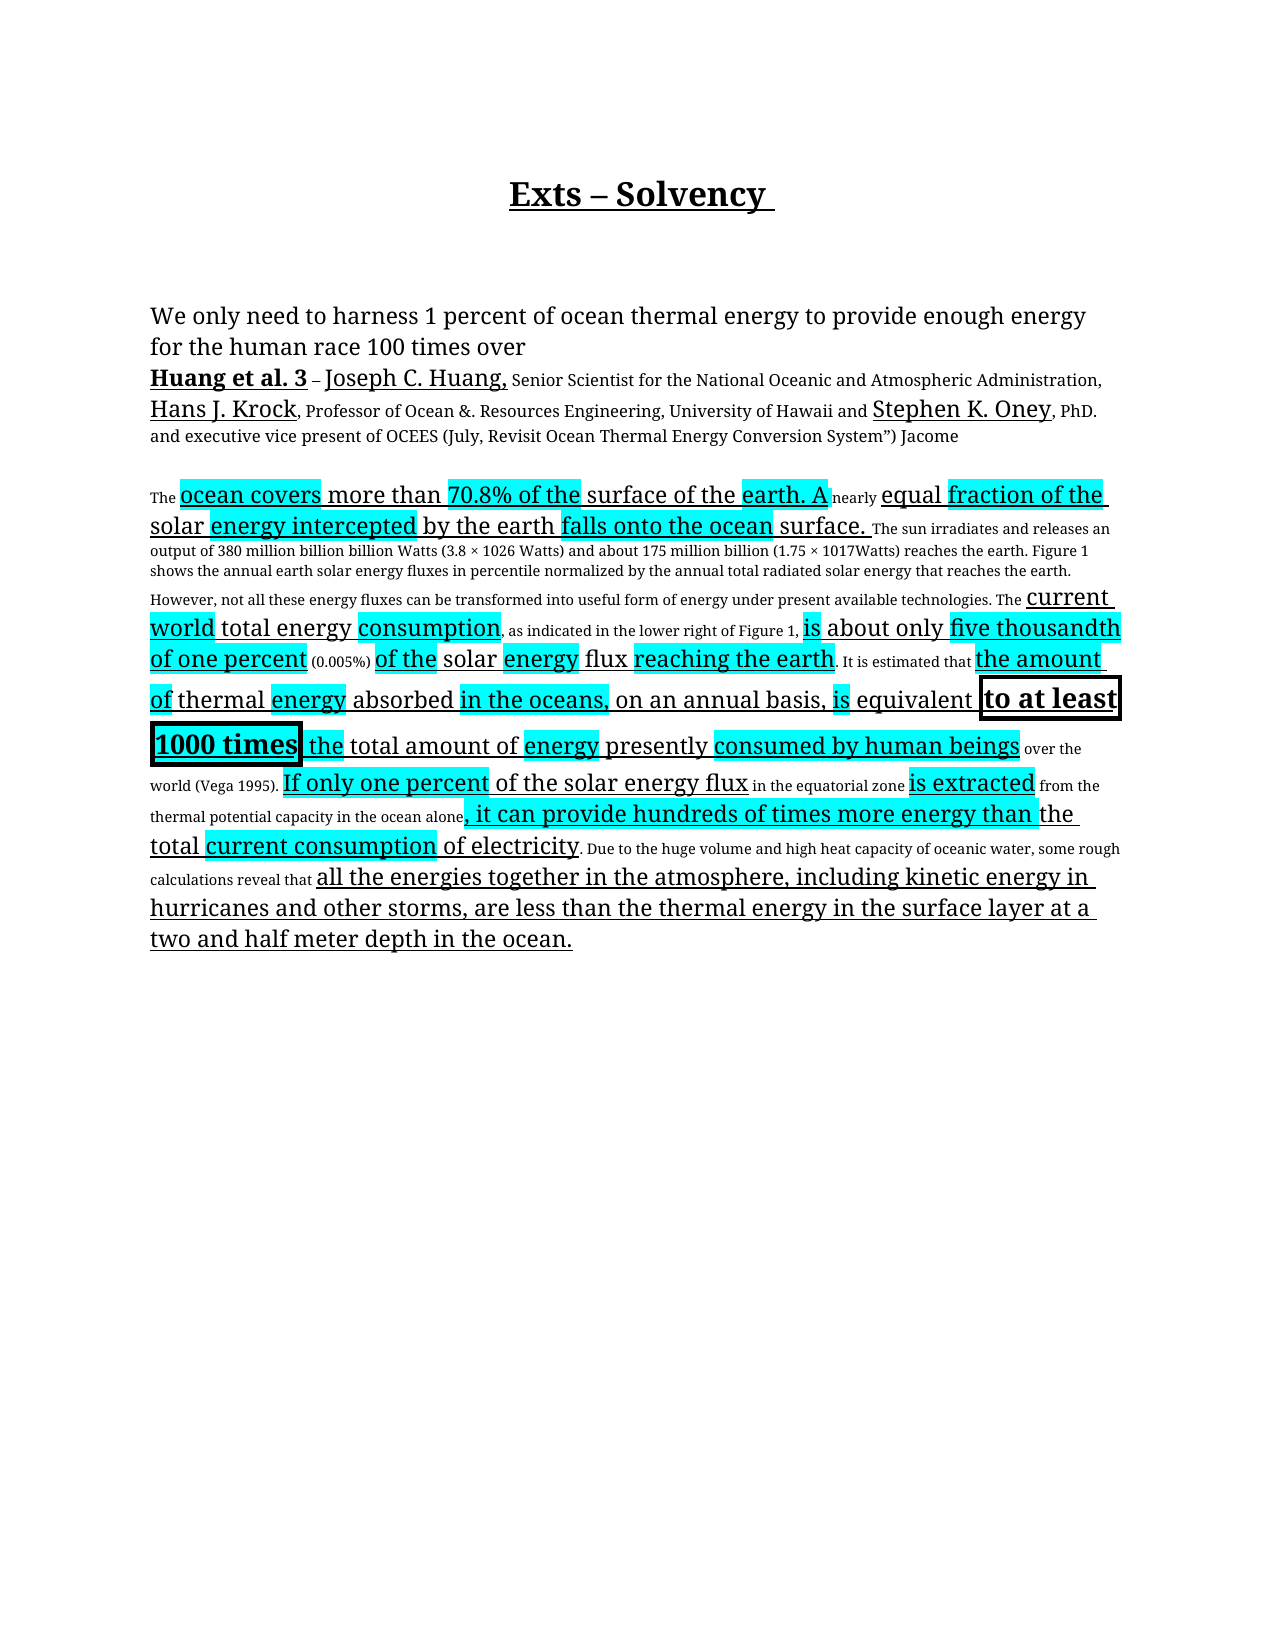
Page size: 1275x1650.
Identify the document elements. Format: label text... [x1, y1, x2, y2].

text Huang et al. 3 – Joseph C. Huang, Senior Scientist for the National Oceanic and Atmospheric Administration, Hans J. Krock, Professor of Ocean &. Resources Engineering, University of Hawaii and Stephen K. Oney, PhD. and executive vice present of OCEES (July, Revisit Ocean Thermal Energy Conversion System”) Jacome [150, 362, 1125, 447]
subtitle We only need to harness 1 percent of ocean thermal energy to provide enough energy for the human race 100 times over [150, 299, 1125, 362]
text The ocean covers more than 70.8% of the surface of the earth. A nearly equal fraction of the solar energy intercepted by the earth falls onto the ocean surface. The sun irradiates and releases an output of 380 million billion billion Watts (3.8 × 1026 Watts) and about 175 million billion (1.75 × 1017Watts) reaches the earth. Figure 1 shows the annual earth solar energy fluxes in percentile normalized by the annual total radiated solar energy that reaches the earth. However, not all these energy fluxes can be transformed into useful form of energy under present available technologies. The current world total energy consumption, as indicated in the lower right of Figure 1, is about only five thousandth of one percent (0.005%) of the solar energy flux reaching the earth. It is estimated that the amount of thermal energy absorbed in the oceans, on an annual basis, is equivalent to at least 1000 times the total amount of energy presently consumed by human beings over the world (Vega 1995). If only one percent of the solar energy flux in the equatorial zone is extracted from the thermal potential capacity in the ocean alone, it can provide hundreds of times more energy than the total current consumption of electricity. Due to the huge volume and high heat capacity of oceanic water, some rough calculations reveal that all the energies together in the atmosphere, including kinetic energy in hurricanes and other storms, are less than the thermal energy in the surface layer at a two and half meter depth in the ocean. [150, 478, 1125, 954]
subtitle Exts – Solvency [150, 171, 1125, 216]
